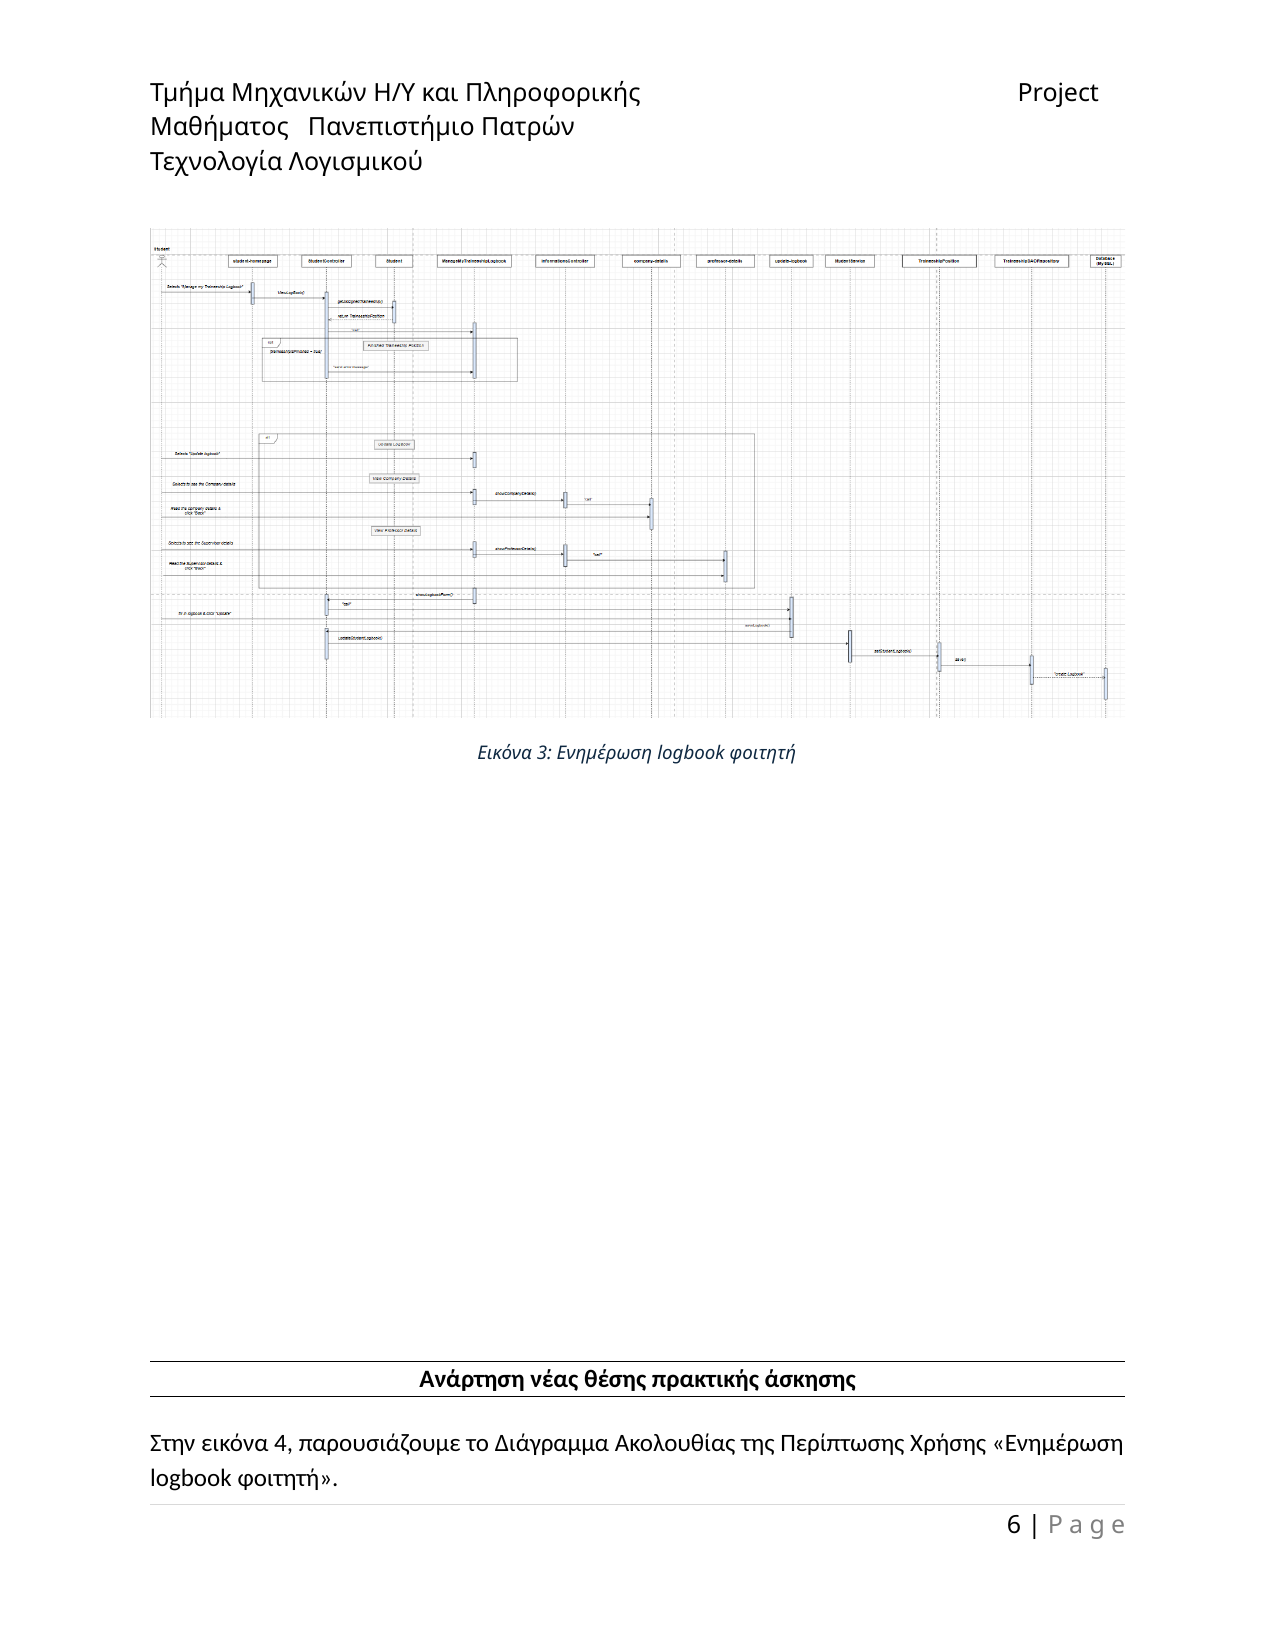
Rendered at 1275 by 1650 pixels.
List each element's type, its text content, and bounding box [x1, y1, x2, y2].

text Εικόνα 3: Ενημέρωση logbook φοιτητή [150, 739, 1125, 765]
picture [150, 228, 1125, 718]
text Ανάρτηση νέας θέσης πρακτικής άσκησης [150, 1362, 1125, 1396]
text Στην εικόνα 4, παρουσιάζουμε το Διάγραμμα Ακολουθίας της Περίπτωσης Χρήσης «Ενημέρωση logbook φοιτητή». [150, 1427, 1125, 1492]
